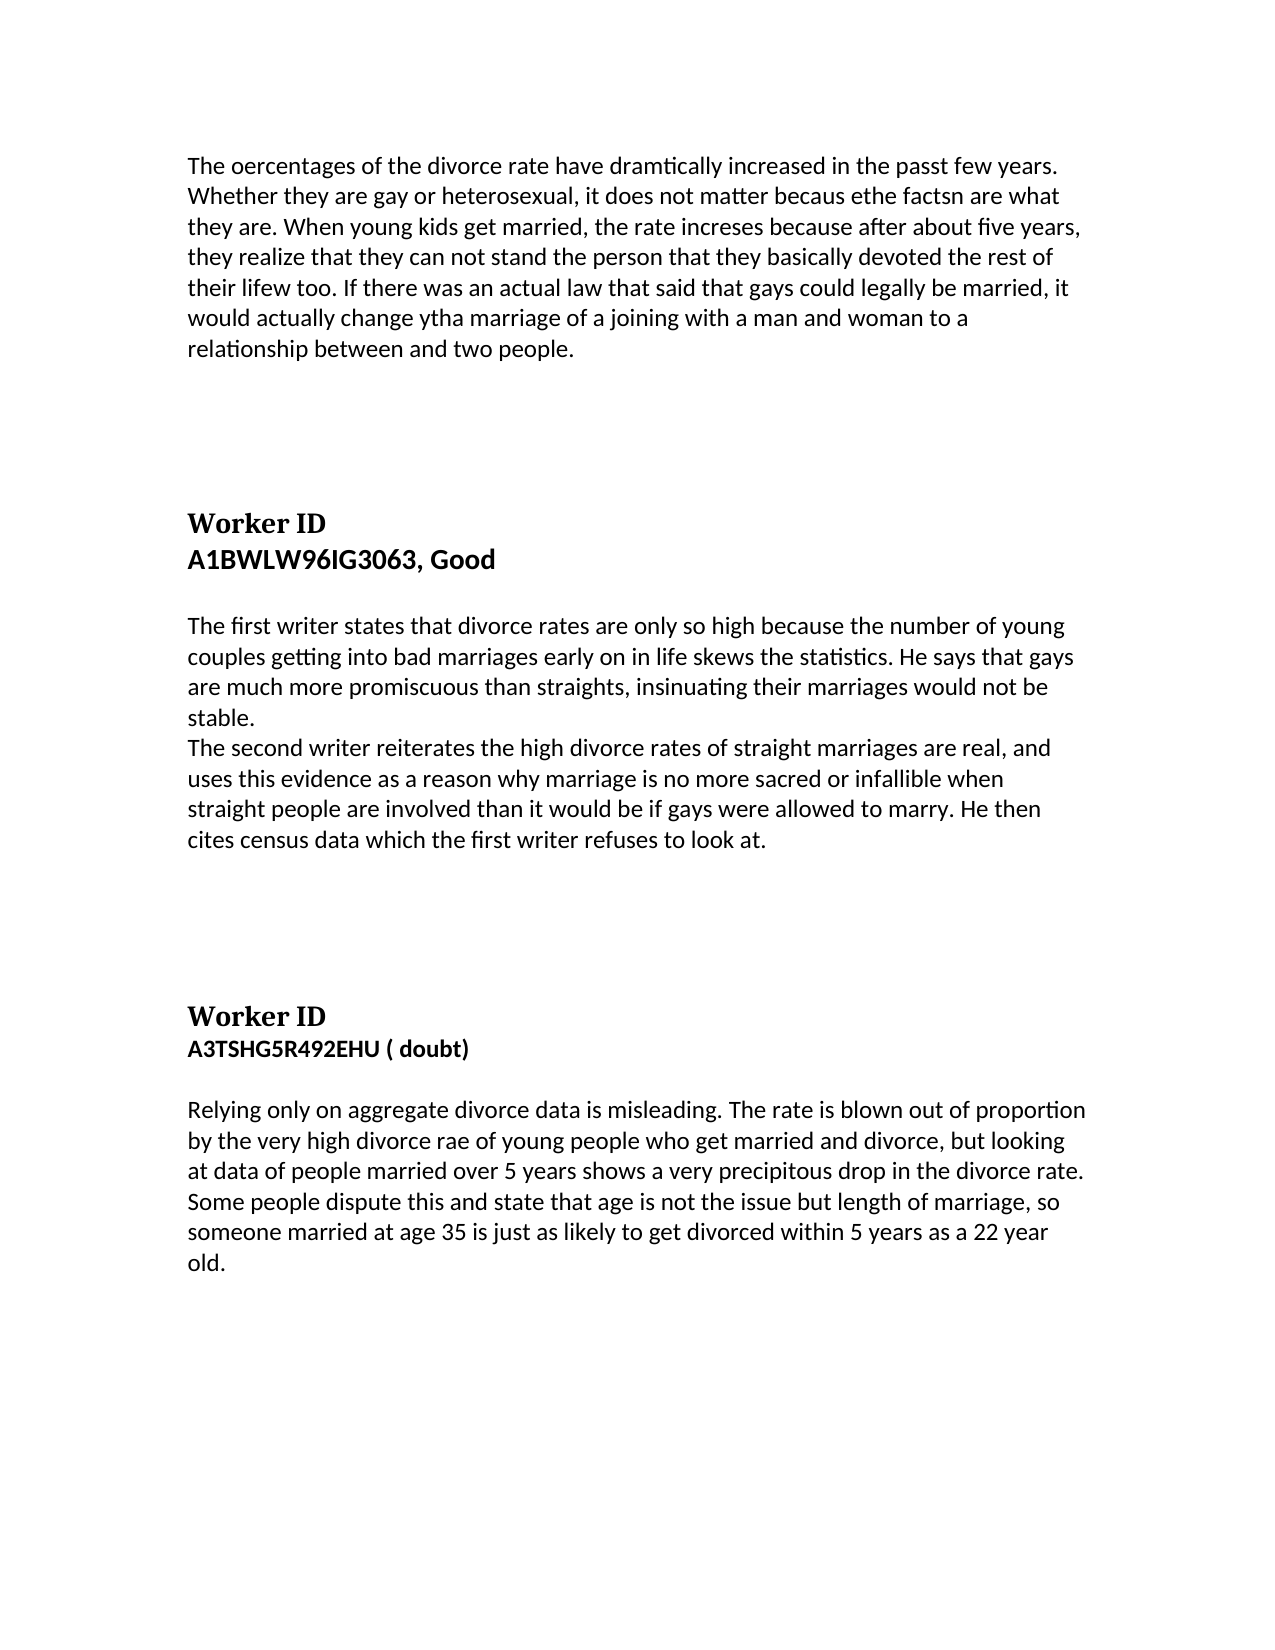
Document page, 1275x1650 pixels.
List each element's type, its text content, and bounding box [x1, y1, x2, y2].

text The first writer states that divorce rates are only so high because the number of young couples getting into bad marriages early on in life skews the statistics. He says that gays are much more promiscuous than straights, insinuating their marriages would not be stable. The second writer reiterates the high divorce rates of straight marriages are real, and uses this evidence as a reason why marriage is no more sacred or infallible when straight people are involved than it would be if gays were allowed to marry. He then cites census data which the first writer refuses to look at. [187, 610, 1087, 854]
text A1BWLW96IG3063, Good [187, 541, 1087, 577]
text Relying only on aggregate divorce data is misleading. The rate is blown out of proportion by the very high divorce rae of young people who get married and divorce, but looking at data of people married over 5 years shows a very precipitous drop in the divorce rate. Some people dispute this and state that age is not the issue but length of marriage, so someone married at age 35 is just as likely to get divorced within 5 years as a 22 year old. [187, 1094, 1087, 1277]
text The oercentages of the divorce rate have dramtically increased in the passt few years. Whether they are gay or heterosexual, it does not matter becaus ethe factsn are what they are. When young kids get married, the rate increses because after about five years, they realize that they can not stand the person that they basically devoted the rest of their lifew too. If there was an actual law that said that gays could legally be married, it would actually change ytha marriage of a joining with a man and woman to a relationship between and two people. [187, 150, 1087, 364]
text Worker ID [187, 507, 1087, 541]
text Worker ID [187, 1000, 1087, 1033]
text A3TSHG5R492EHU ( doubt) [187, 1033, 1087, 1064]
